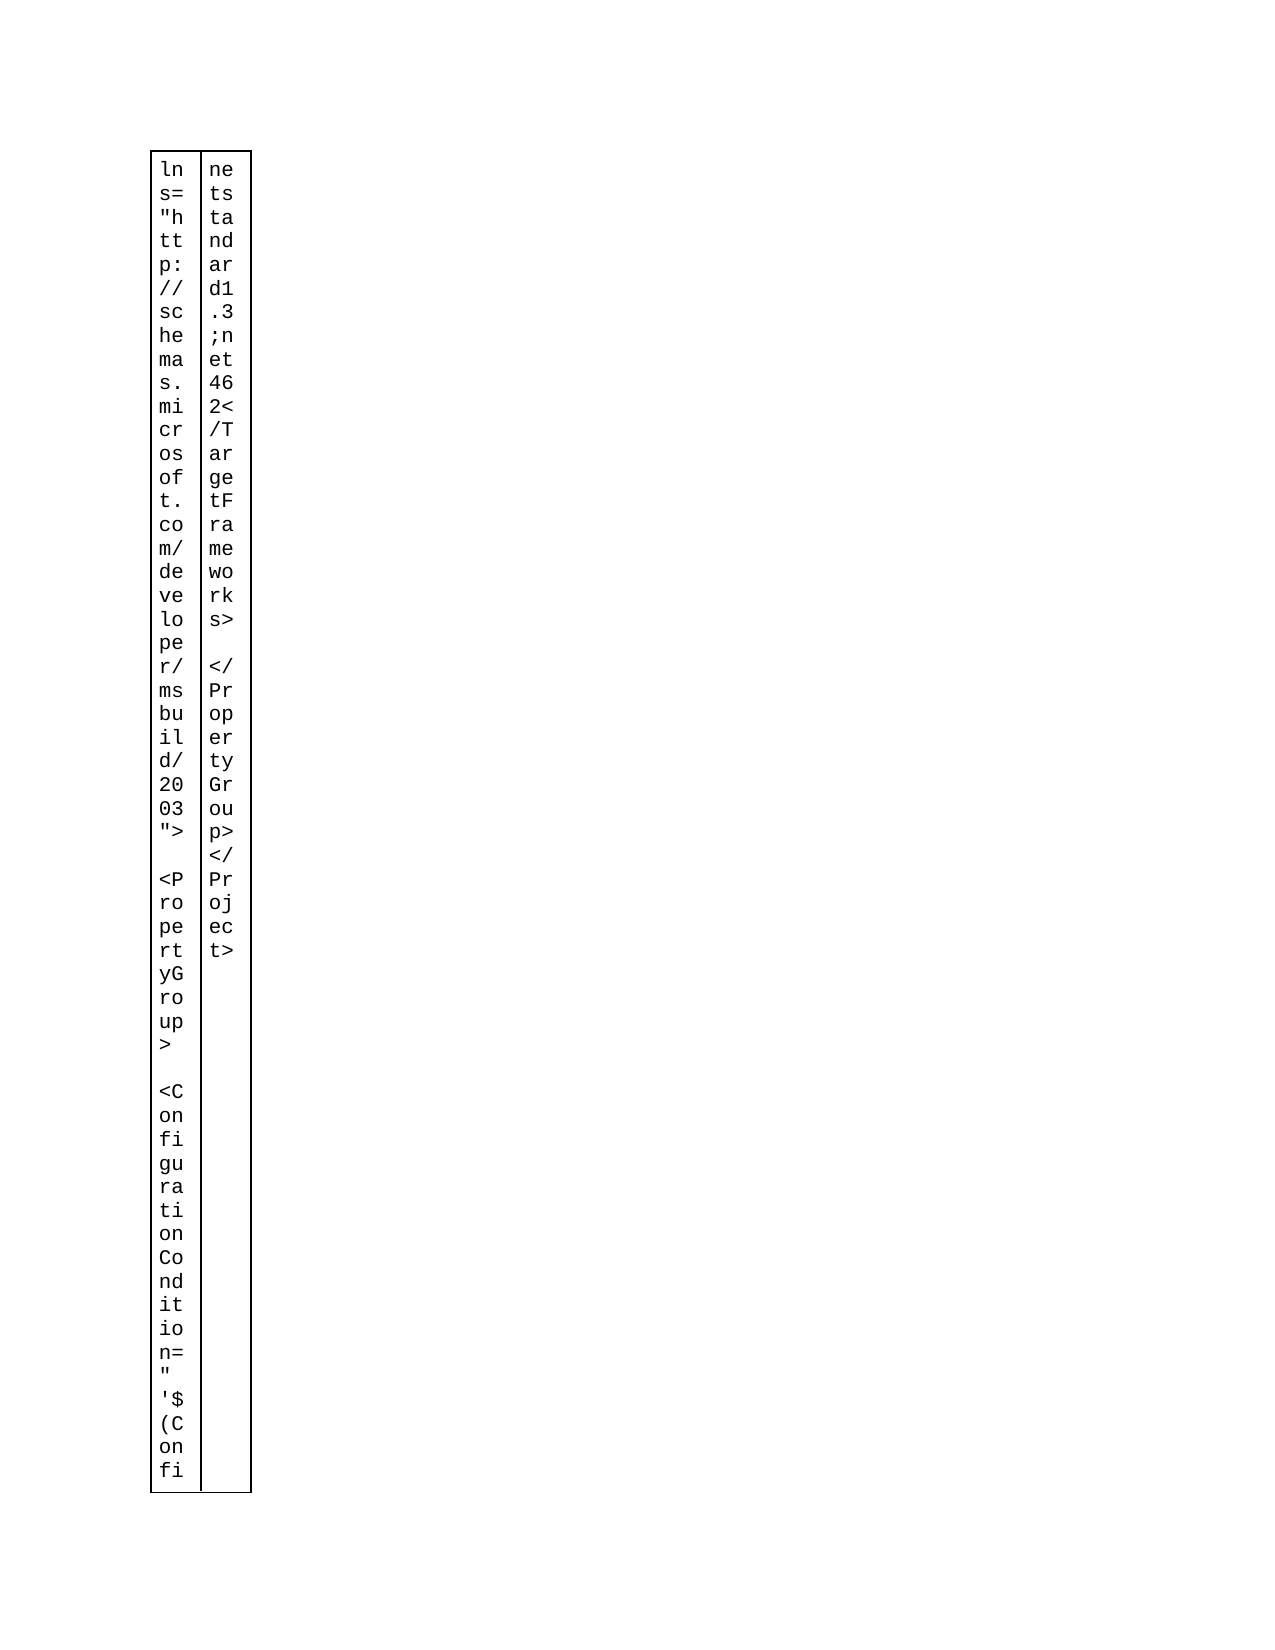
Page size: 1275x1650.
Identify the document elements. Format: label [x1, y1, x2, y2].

table_header [152, 152, 200, 1491]
table_header [202, 152, 250, 1491]
